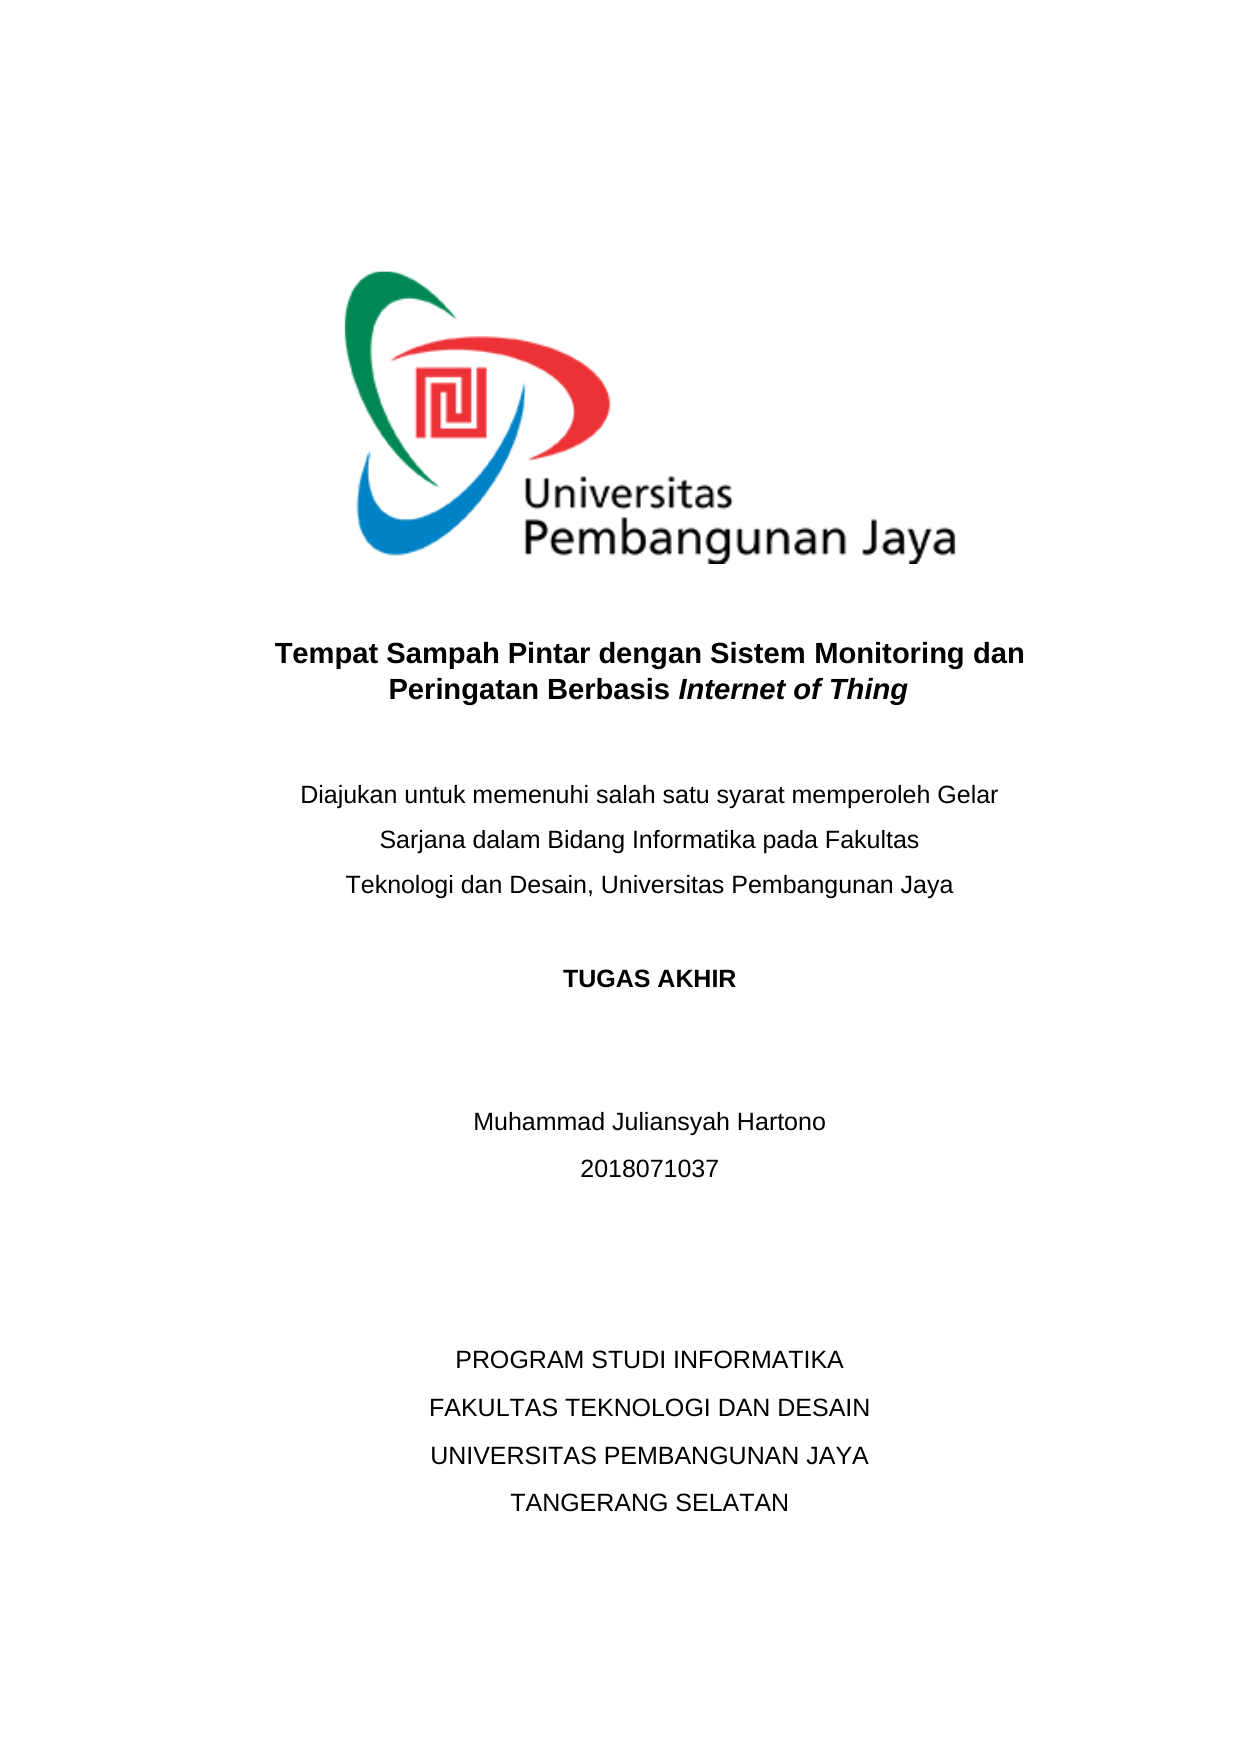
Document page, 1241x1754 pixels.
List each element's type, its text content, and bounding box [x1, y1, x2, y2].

text Muhammad Juliansyah Hartono [236, 1107, 1063, 1135]
text Sarjana dalam Bidang Informatika pada Fakultas [236, 825, 1063, 854]
text FAKULTAS TEKNOLOGI DAN DESAIN [236, 1393, 1063, 1422]
text TUGAS AKHIR [236, 963, 1063, 992]
text Tempat Sampah Pintar dengan Sistem Monitoring dan Peringatan Berbasis Internet of Thing [236, 636, 1063, 705]
text PROGRAM STUDI INFORMATIKA [236, 1345, 1063, 1374]
text TANGERANG SELATAN [236, 1488, 1063, 1517]
text Diajukan untuk memenuhi salah satu syarat memperoleh Gelar [236, 779, 1063, 808]
text UNIVERSITAS PEMBANGUNAN JAYA [236, 1441, 1063, 1469]
text Teknologi dan Desain, Universitas Pembangunan Jaya [236, 870, 1063, 899]
picture [333, 270, 966, 564]
text 2018071037 [236, 1154, 1063, 1183]
